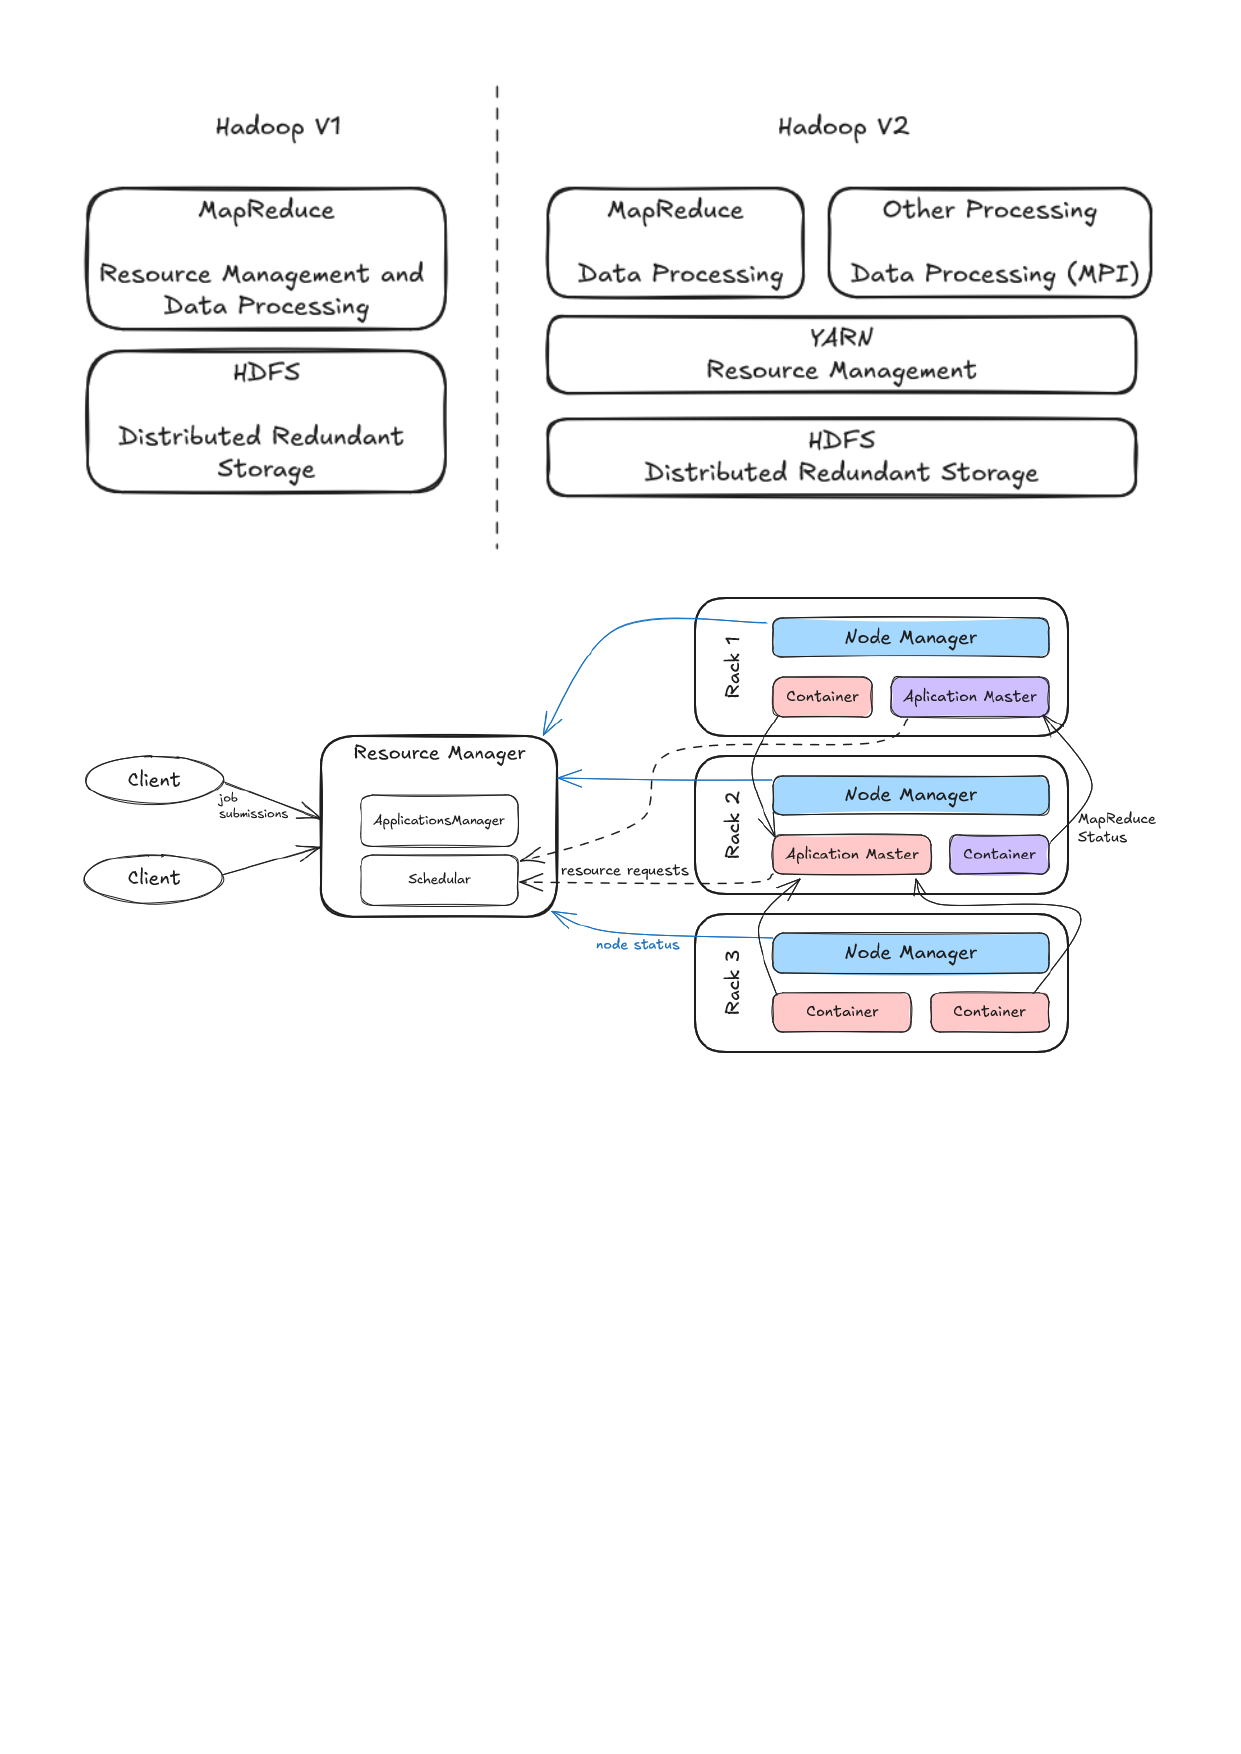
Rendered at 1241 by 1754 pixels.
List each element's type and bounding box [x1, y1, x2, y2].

picture [75, 75, 1164, 560]
picture [75, 588, 1165, 1061]
